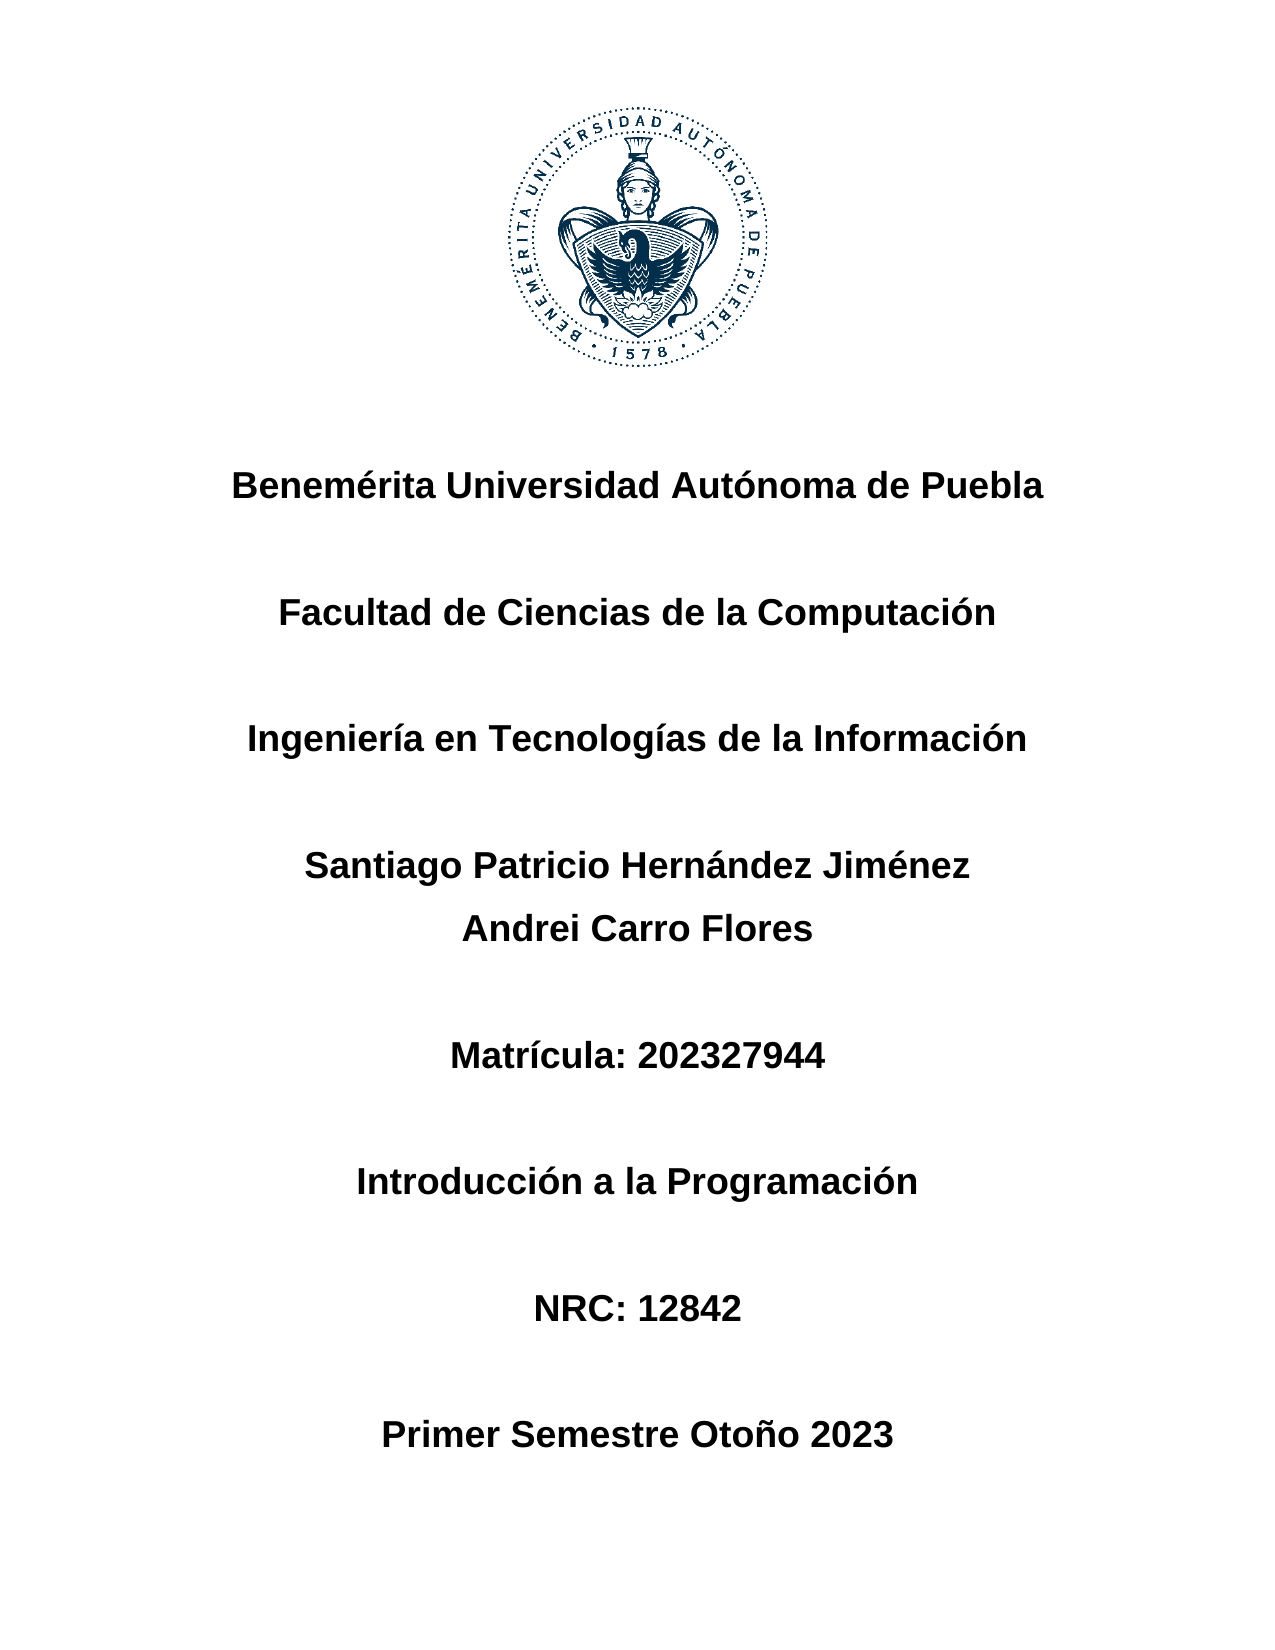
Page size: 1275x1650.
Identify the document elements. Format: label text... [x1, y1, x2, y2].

text Facultad de Ciencias de la Computación [177, 590, 1098, 633]
text Andrei Carro Flores [177, 906, 1098, 949]
text NRC: 12842 [177, 1286, 1098, 1329]
picture [508, 107, 768, 367]
text Matrícula: 202327944 [177, 1033, 1098, 1076]
text Primer Semestre Otoño 2023 [177, 1412, 1098, 1455]
text Santiago Patricio Hernández Jiménez [177, 843, 1098, 886]
text Ingeniería en Tecnologías de la Información [177, 717, 1098, 760]
text Introducción a la Programación [177, 1159, 1098, 1202]
text Benemérita Universidad Autónoma de Puebla [177, 464, 1098, 507]
